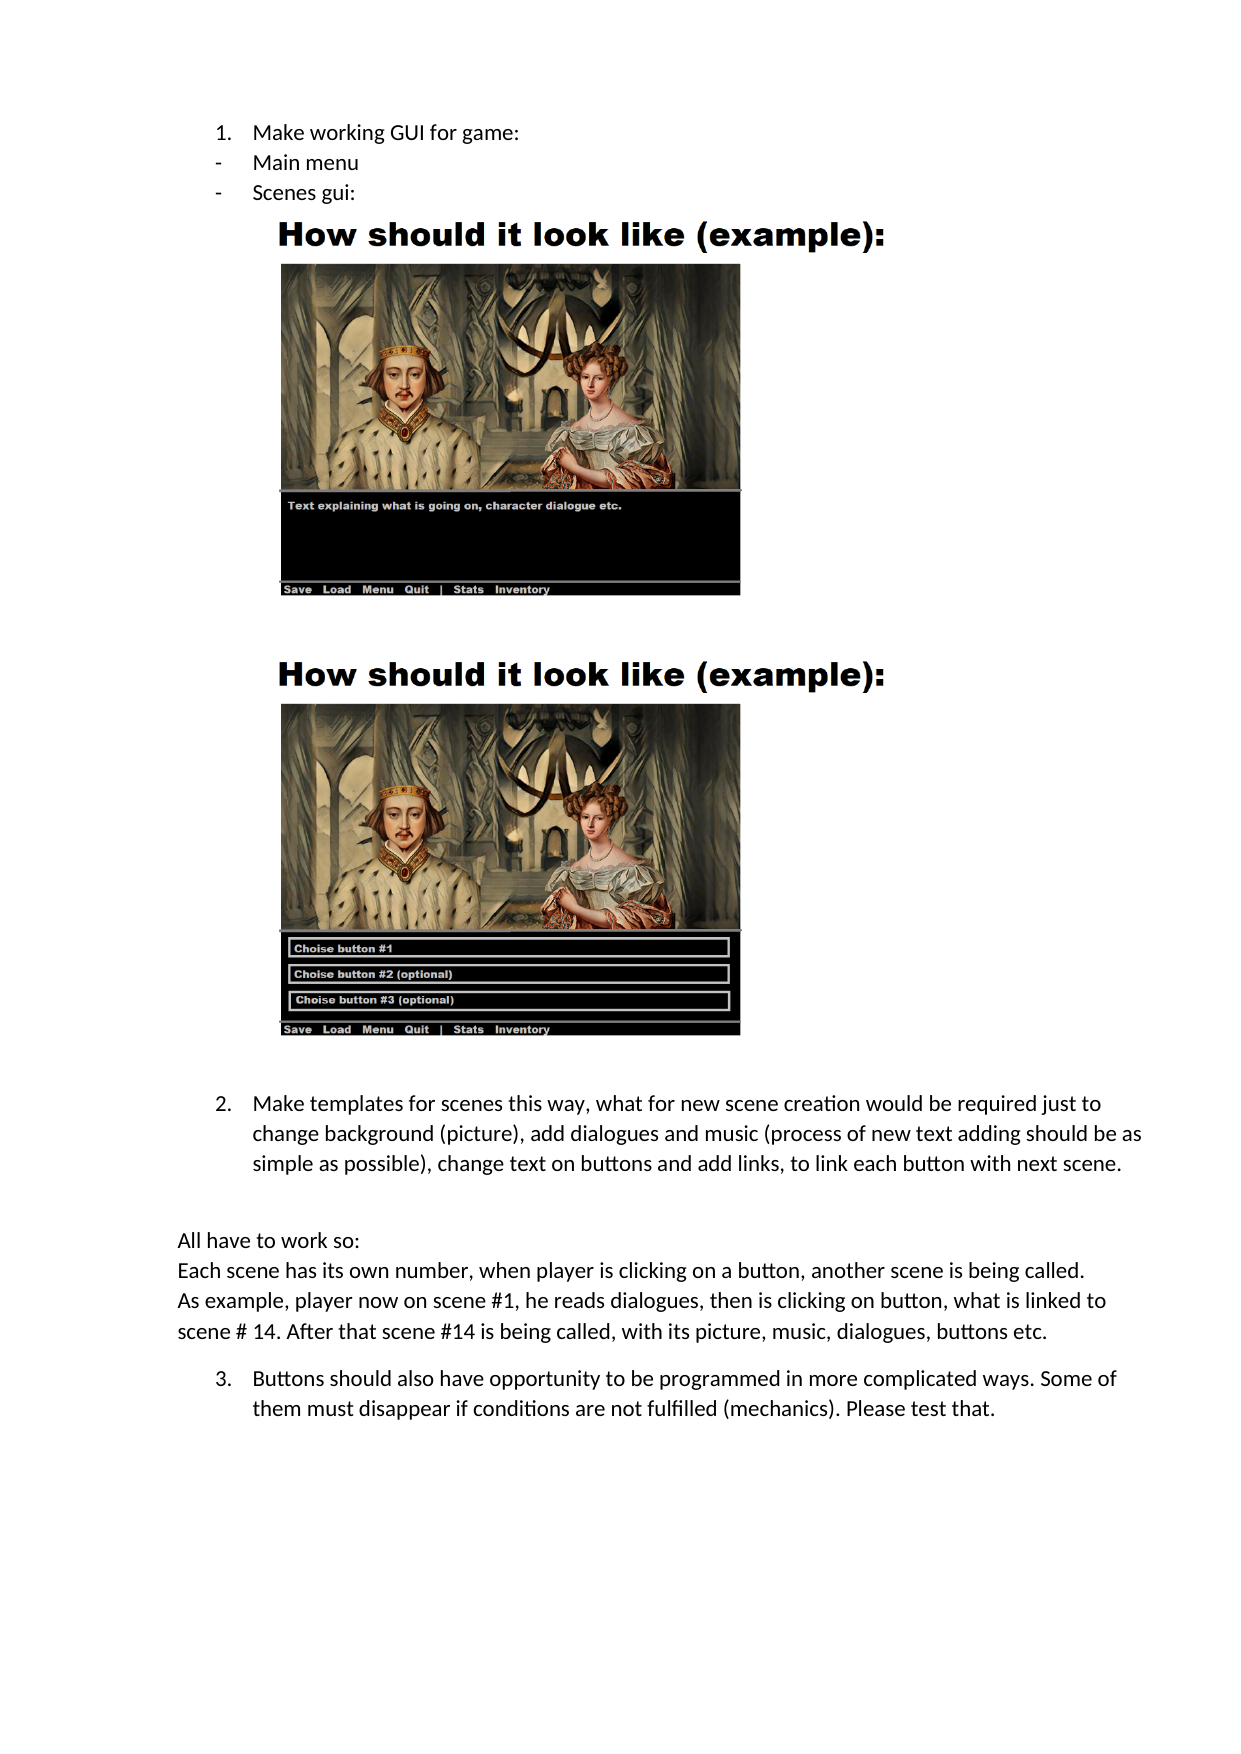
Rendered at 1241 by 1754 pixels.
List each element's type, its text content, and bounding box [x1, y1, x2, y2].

list Buttons should also have opportunity to be programmed in more complicated ways. Some of them must disappear if conditions are not fulfilled (mechanics). Please test that. [215, 1364, 1152, 1422]
text All have to work so: Each scene has its own number, when player is clicking on a button, another scene is being called. As example, player now on scene #1, he reads dialogues, then is clicking on button, what is linked to scene # 14. After that scene #14 is being called, with its picture, music, dialogues, buttons etc. [177, 1226, 1152, 1345]
list Scenes gui: [215, 178, 1152, 207]
list Make working GUI for game: [215, 118, 1152, 146]
list Main menu [215, 148, 1152, 176]
picture [252, 208, 1226, 647]
list Make templates for scenes this way, what for new scene creation would be required just to change background (picture), add dialogues and music (process of new text adding should be as simple as possible), change text on buttons and add links, to link each button with next scene. [215, 1089, 1152, 1177]
picture [252, 648, 1226, 1087]
